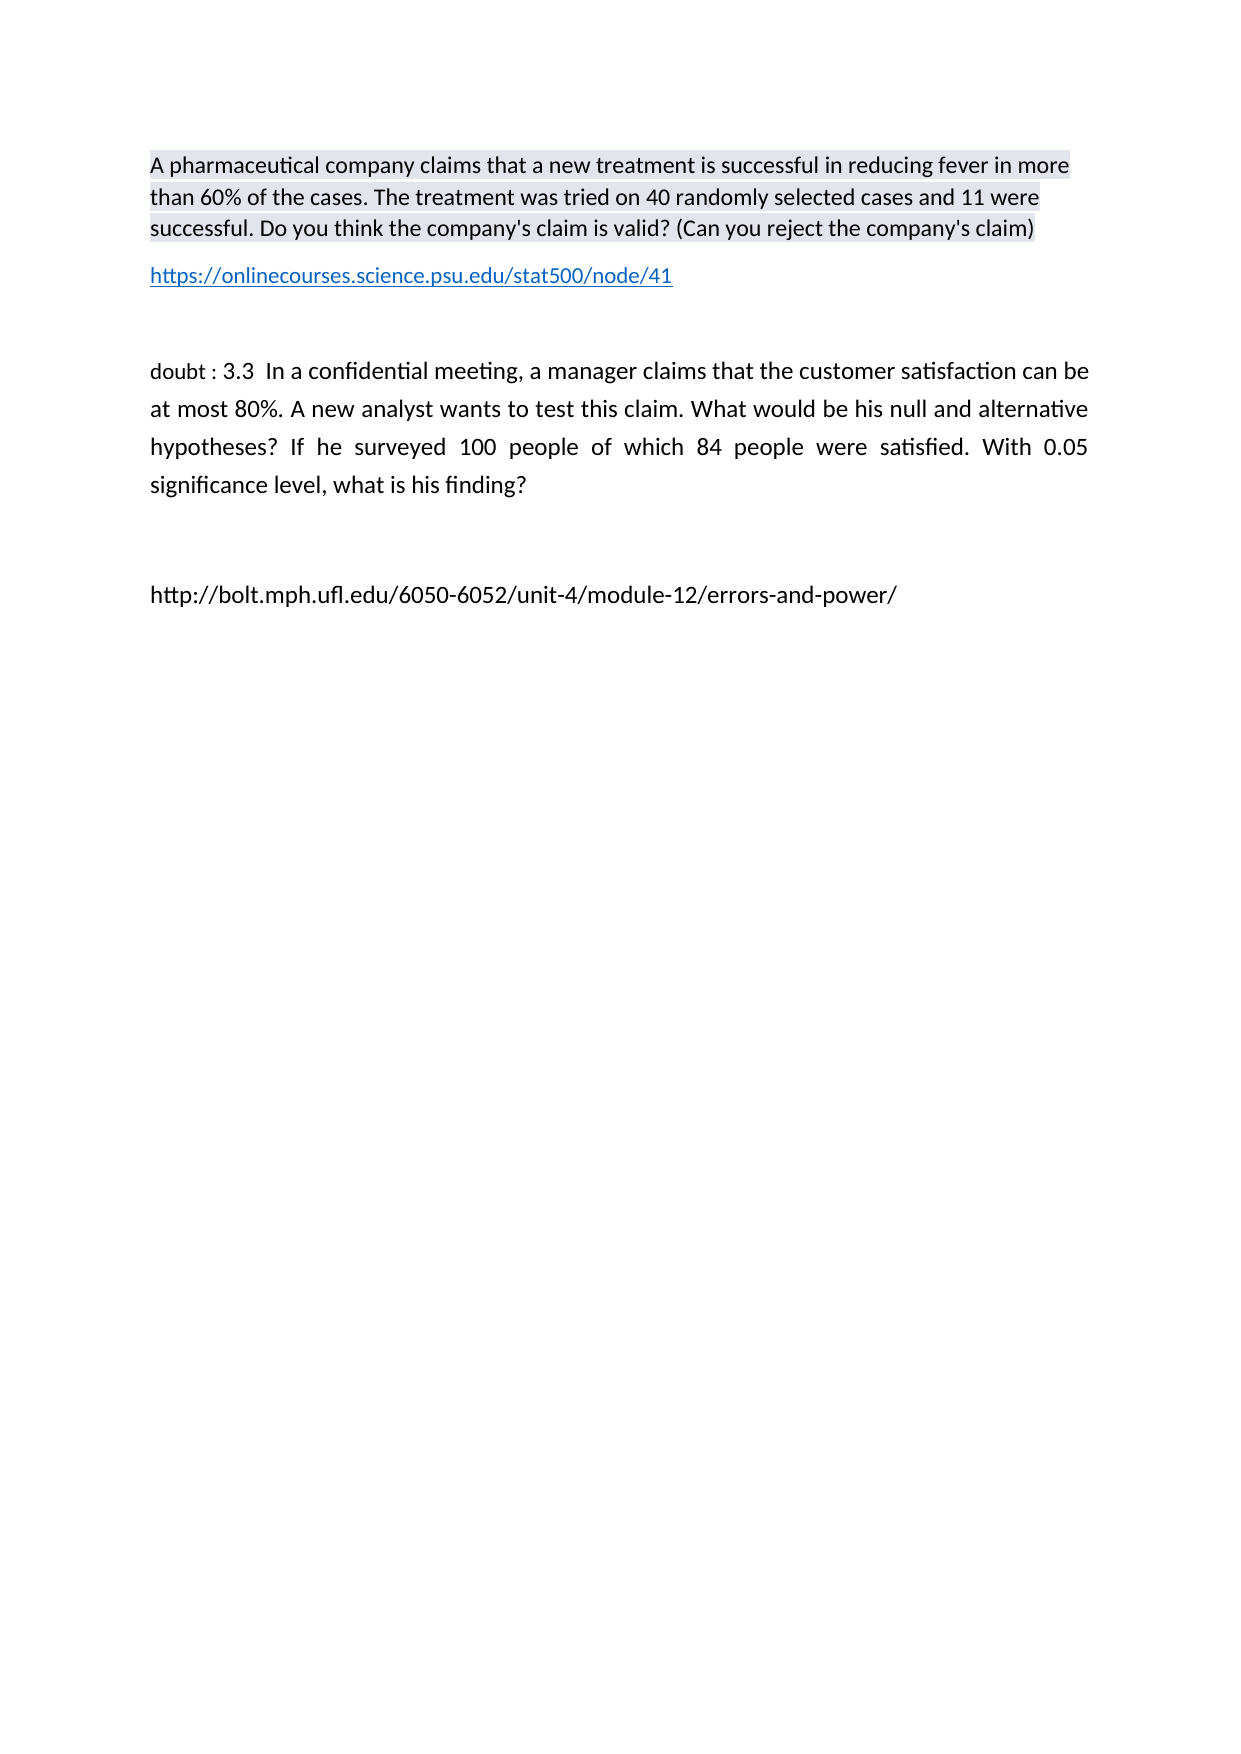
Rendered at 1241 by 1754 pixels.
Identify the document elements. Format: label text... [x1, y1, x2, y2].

text http://bolt.mph.ufl.edu/6050-6052/unit-4/module-12/errors-and-power/ [150, 579, 1090, 609]
text doubt : 3.3 In a confidential meeting, a manager claims that the customer satisfaction can be at most 80%. A new analyst wants to test this claim. What would be his null and alternative hypotheses? If he surveyed 100 people of which 84 people were satisfied. With 0.05 significance level, what is his finding? [150, 355, 1090, 500]
text https://onlinecourses.science.psu.edu/stat500/node/41 [150, 261, 1090, 289]
text A pharmaceutical company claims that a new treatment is successful in reducing fever in more than 60% of the cases. The treatment was tried on 40 randomly selected cases and 11 were successful. Do you think the company's claim is valid? (Can you reject the company's claim) [150, 150, 1090, 242]
